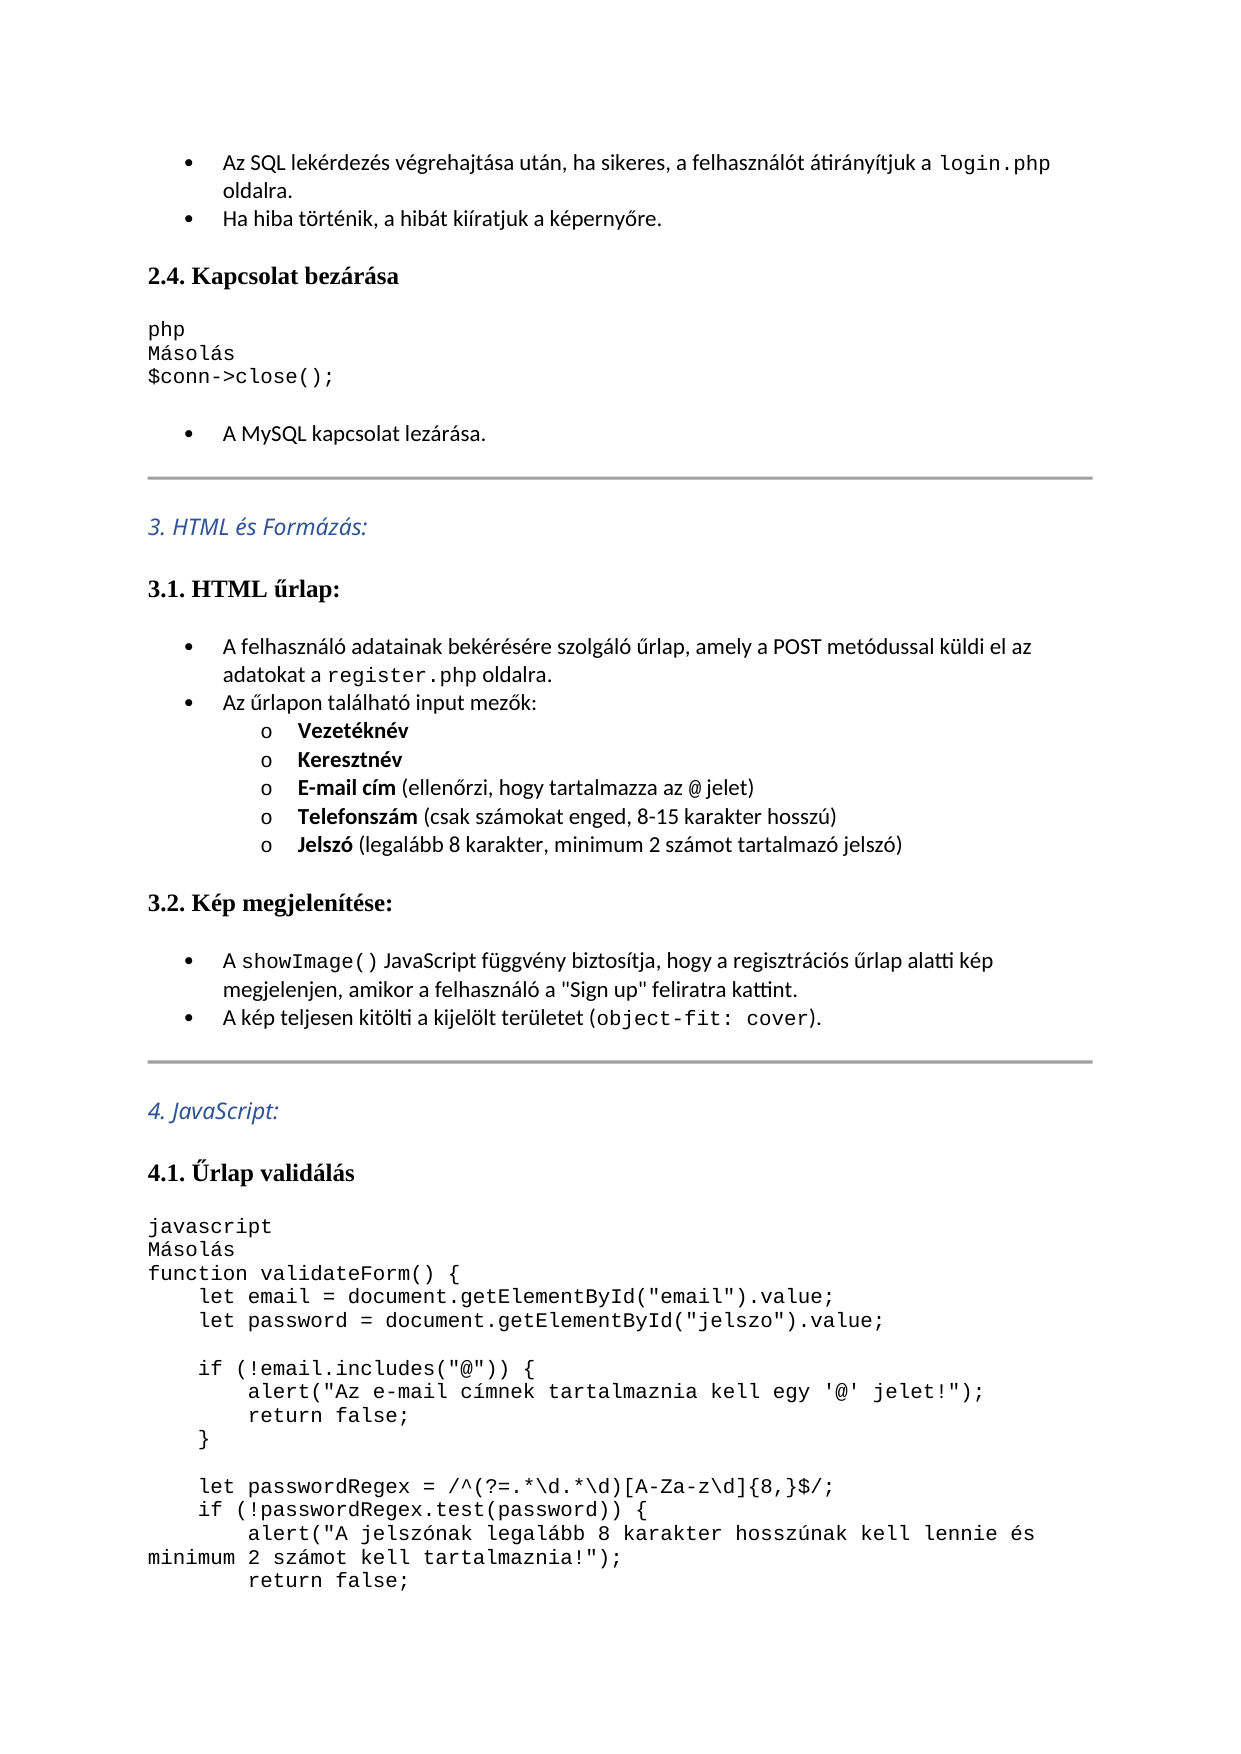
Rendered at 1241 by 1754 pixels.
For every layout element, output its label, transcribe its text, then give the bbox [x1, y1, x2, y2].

text let email = document.getElementById("email").value; [148, 1287, 1093, 1310]
list Az űrlapon található input mezők: [185, 688, 1093, 716]
text Másolás [148, 1239, 1093, 1263]
text php [148, 319, 1093, 343]
text function validateForm() { [148, 1263, 1093, 1287]
text Másolás [148, 343, 1093, 367]
text alert("A jelszónak legalább 8 karakter hosszúnak kell lennie és minimum 2 számot kell tartalmaznia!"); [148, 1523, 1093, 1570]
text $conn->close(); [148, 367, 1093, 390]
text 3.2. Kép megjelenítése: [148, 888, 1093, 917]
text if (!passwordRegex.test(password)) { [148, 1499, 1093, 1523]
text return false; [148, 1405, 1093, 1428]
list Az SQL lekérdezés végrehajtása után, ha sikeres, a felhasználót átirányítjuk a login.php oldalra. [185, 148, 1093, 204]
subtitle 4. JavaScript: [148, 1095, 1093, 1126]
list A felhasználó adatainak bekérésére szolgáló űrlap, amely a POST metódussal küldi el az adatokat a register.php oldalra. [185, 632, 1093, 688]
text alert("Az e-mail címnek tartalmaznia kell egy '@' jelet!"); [148, 1381, 1093, 1405]
text javascript [148, 1216, 1093, 1239]
list E-mail cím (ellenőrzi, hogy tartalmazza az @ jelet) [260, 773, 1093, 802]
text 3.1. HTML űrlap: [148, 574, 1093, 603]
list Telefonszám (csak számokat enged, 8-15 karakter hosszú) [260, 802, 1093, 831]
text 4.1. Űrlap validálás [148, 1158, 1093, 1186]
list A MySQL kapcsolat lezárása. [185, 419, 1093, 447]
text } [148, 1428, 1093, 1452]
subtitle 3. HTML és Formázás: [148, 511, 1093, 542]
text return false; [148, 1570, 1093, 1594]
list Ha hiba történik, a hibát kiíratjuk a képernyőre. [185, 204, 1093, 232]
list A showImage() JavaScript függvény biztosítja, hogy a regisztrációs űrlap alatti kép megjelenjen, amikor a felhasználó a "Sign up" feliratra kattint. [185, 946, 1093, 1003]
list Vezetéknév [260, 716, 1093, 745]
text 2.4. Kapcsolat bezárása [148, 261, 1093, 290]
list A kép teljesen kitölti a kijelölt területet (object-fit: cover). [185, 1003, 1093, 1031]
list Keresztnév [260, 745, 1093, 773]
text if (!email.includes("@")) { [148, 1357, 1093, 1381]
text let passwordRegex = /^(?=.*\d.*\d)[A-Za-z\d]{8,}$/; [148, 1476, 1093, 1499]
text let password = document.getElementById("jelszo").value; [148, 1310, 1093, 1334]
list Jelszó (legalább 8 karakter, minimum 2 számot tartalmazó jelszó) [260, 831, 1093, 859]
